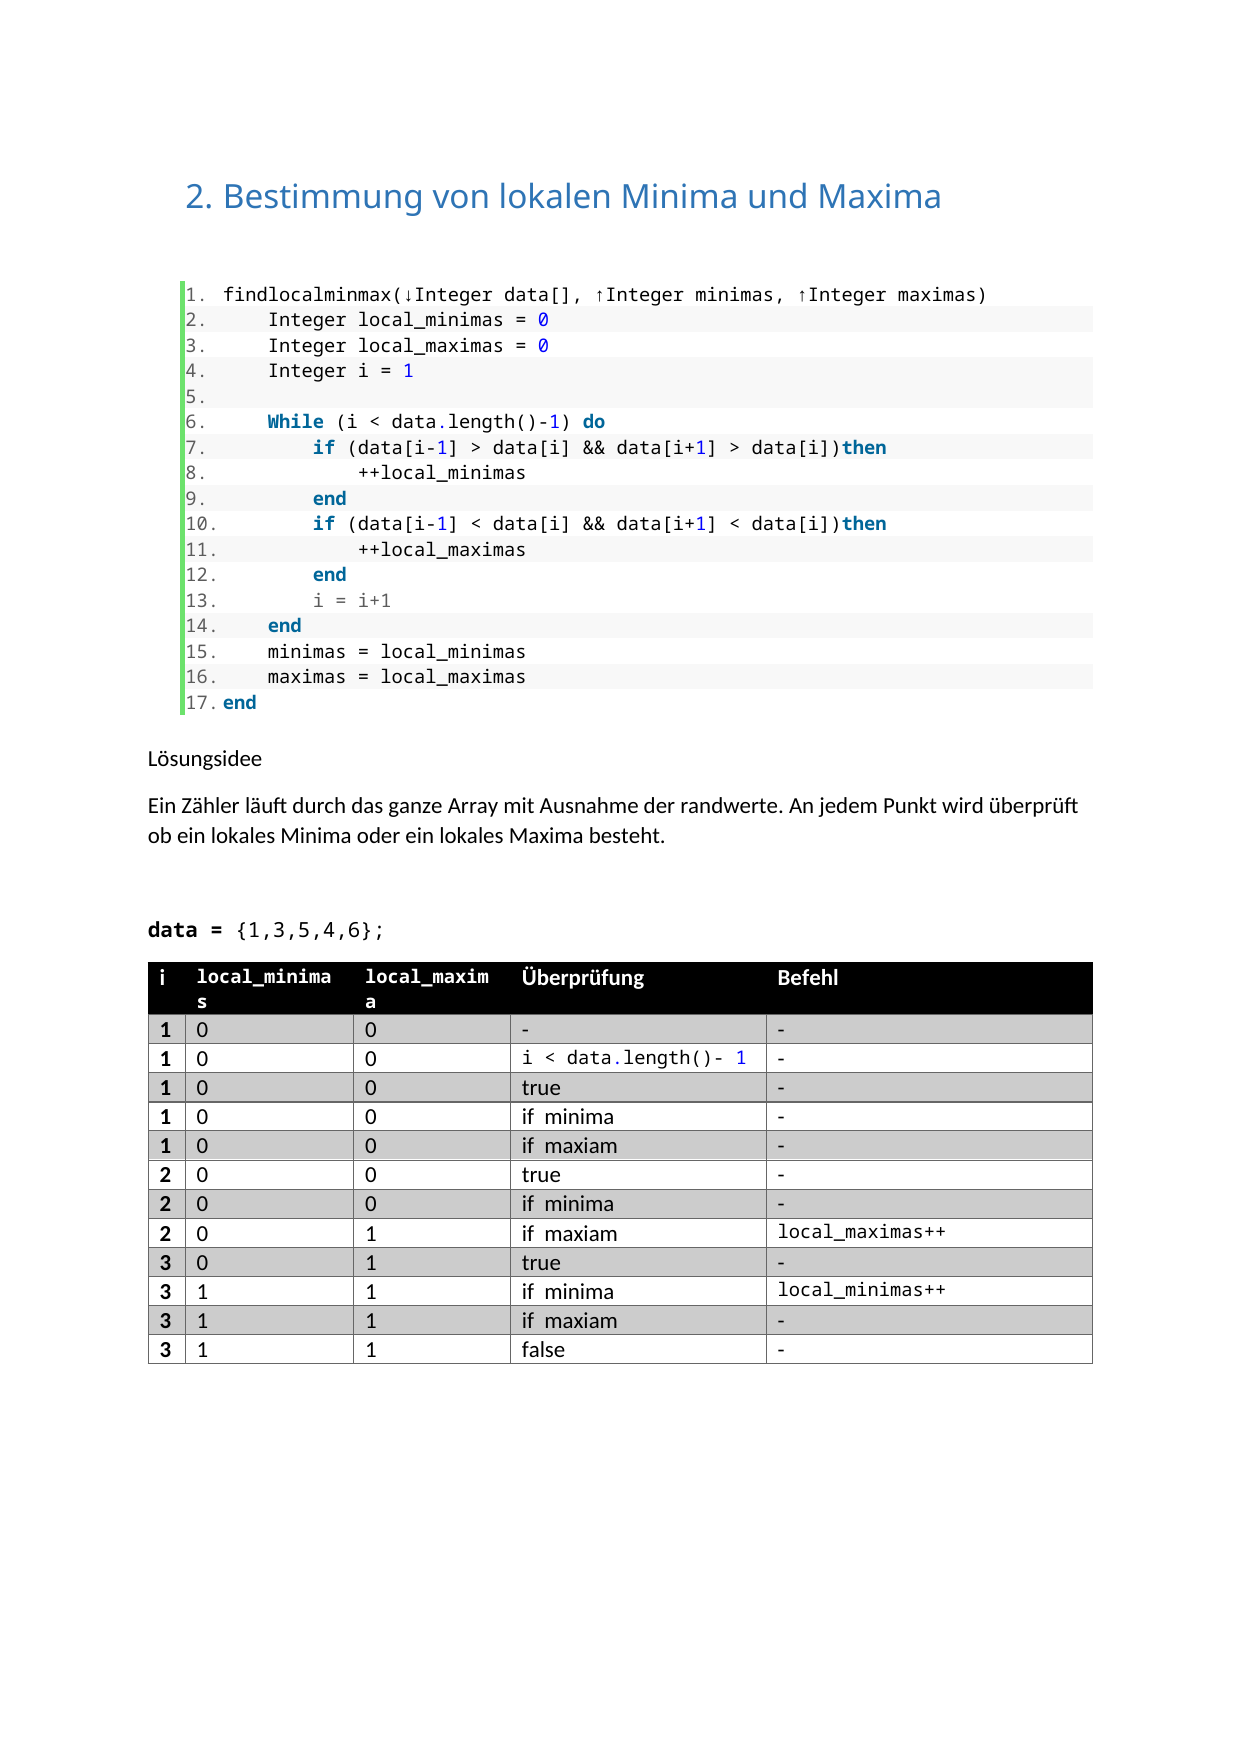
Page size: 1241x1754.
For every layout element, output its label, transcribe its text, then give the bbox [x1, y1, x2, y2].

table_header Befehl [767, 963, 1092, 1014]
table_cell 1 [354, 1335, 510, 1363]
list end [185, 562, 1093, 587]
table_header local_maxima [354, 963, 510, 1014]
table_cell 3 [149, 1277, 185, 1305]
table_cell if minima [511, 1277, 766, 1305]
list Integer i = 1 [185, 357, 1093, 383]
table_cell 3 [149, 1306, 185, 1334]
list end [185, 613, 1093, 638]
table_cell 1 [186, 1335, 353, 1363]
table_cell 0 [354, 1131, 510, 1159]
table_cell - [767, 1103, 1092, 1130]
list end [185, 689, 1093, 715]
table_cell if minima [511, 1190, 766, 1218]
table_cell 0 [186, 1103, 353, 1130]
table_cell i < data.length()- 1 [511, 1044, 766, 1072]
table_cell 2 [149, 1161, 185, 1188]
text Lösungsidee [148, 744, 1093, 772]
table_cell - [767, 1306, 1092, 1334]
table_cell if minima [511, 1103, 766, 1130]
table_cell 1 [354, 1248, 510, 1276]
table_cell - [767, 1335, 1092, 1363]
table_cell 3 [149, 1248, 185, 1276]
list Integer local_maximas = 0 [185, 332, 1093, 357]
table_cell 2 [149, 1190, 185, 1218]
table_cell 0 [354, 1190, 510, 1218]
table_cell 0 [186, 1073, 353, 1101]
table_cell if maxiam [511, 1306, 766, 1334]
table_cell - [511, 1015, 766, 1043]
list ++local_minimas [185, 459, 1093, 485]
table_cell 3 [149, 1335, 185, 1363]
list end [185, 485, 1093, 511]
table_header local_minimas [186, 963, 353, 1014]
table_cell 1 [354, 1277, 510, 1305]
table_cell local_maximas++ [767, 1219, 1092, 1247]
list ++local_maximas [185, 536, 1093, 562]
table_cell true [511, 1161, 766, 1188]
table_cell true [511, 1248, 766, 1276]
list i = i+1 [185, 587, 1093, 613]
list if (data[i-1] < data[i] && data[i+1] < data[i])then [185, 511, 1093, 536]
table_cell 0 [186, 1219, 353, 1247]
table_cell if maxiam [511, 1131, 766, 1159]
table_cell 1 [149, 1044, 185, 1072]
table_cell - [767, 1248, 1092, 1276]
table_cell 0 [186, 1248, 353, 1276]
list maximas = local_maximas [185, 664, 1093, 689]
table_cell - [767, 1015, 1092, 1043]
table_cell 1 [354, 1219, 510, 1247]
table_cell 0 [354, 1015, 510, 1043]
table_cell 0 [354, 1103, 510, 1130]
list if (data[i-1] > data[i] && data[i+1] > data[i])then [185, 434, 1093, 459]
table_cell - [767, 1073, 1092, 1101]
table_cell local_minimas++ [767, 1277, 1092, 1305]
table_cell 0 [354, 1161, 510, 1188]
table_header i [149, 963, 185, 1014]
table_cell false [511, 1335, 766, 1363]
table_cell - [767, 1161, 1092, 1188]
text Ein Zähler läuft durch das ganze Array mit Ausnahme der randwerte. An jedem Punkt wird überprüft ob ein lokales Minima oder ein lokales Maxima besteht. [148, 791, 1093, 849]
list Integer local_minimas = 0 [185, 306, 1093, 332]
table_cell - [767, 1131, 1092, 1159]
table_cell 1 [186, 1277, 353, 1305]
table_cell true [511, 1073, 766, 1101]
table_cell 0 [186, 1131, 353, 1159]
table_cell - [767, 1044, 1092, 1072]
table_cell 0 [186, 1190, 353, 1218]
table_cell 0 [186, 1015, 353, 1043]
table_cell 2 [149, 1219, 185, 1247]
table_cell 0 [186, 1044, 353, 1072]
table_header Überprüfung [511, 963, 766, 1014]
text data = {1,3,5,4,6}; [148, 915, 1093, 943]
table_cell 1 [149, 1073, 185, 1101]
table_cell 1 [149, 1015, 185, 1043]
list findlocalminmax(↓Integer data[], ↑Integer minimas, ↑Integer maximas) [185, 281, 1093, 306]
table_cell 0 [186, 1161, 353, 1188]
table_cell 1 [354, 1306, 510, 1334]
table_cell 1 [149, 1103, 185, 1130]
table_cell if maxiam [511, 1219, 766, 1247]
table_cell 0 [354, 1073, 510, 1101]
table_cell - [767, 1190, 1092, 1218]
table_cell 1 [186, 1306, 353, 1334]
list minimas = local_minimas [185, 638, 1093, 664]
list While (i < data.length()-1) do [185, 408, 1093, 434]
table_cell 1 [149, 1131, 185, 1159]
table_cell 0 [354, 1044, 510, 1072]
subtitle Bestimmung von lokalen Minima und Maxima [185, 173, 1093, 218]
